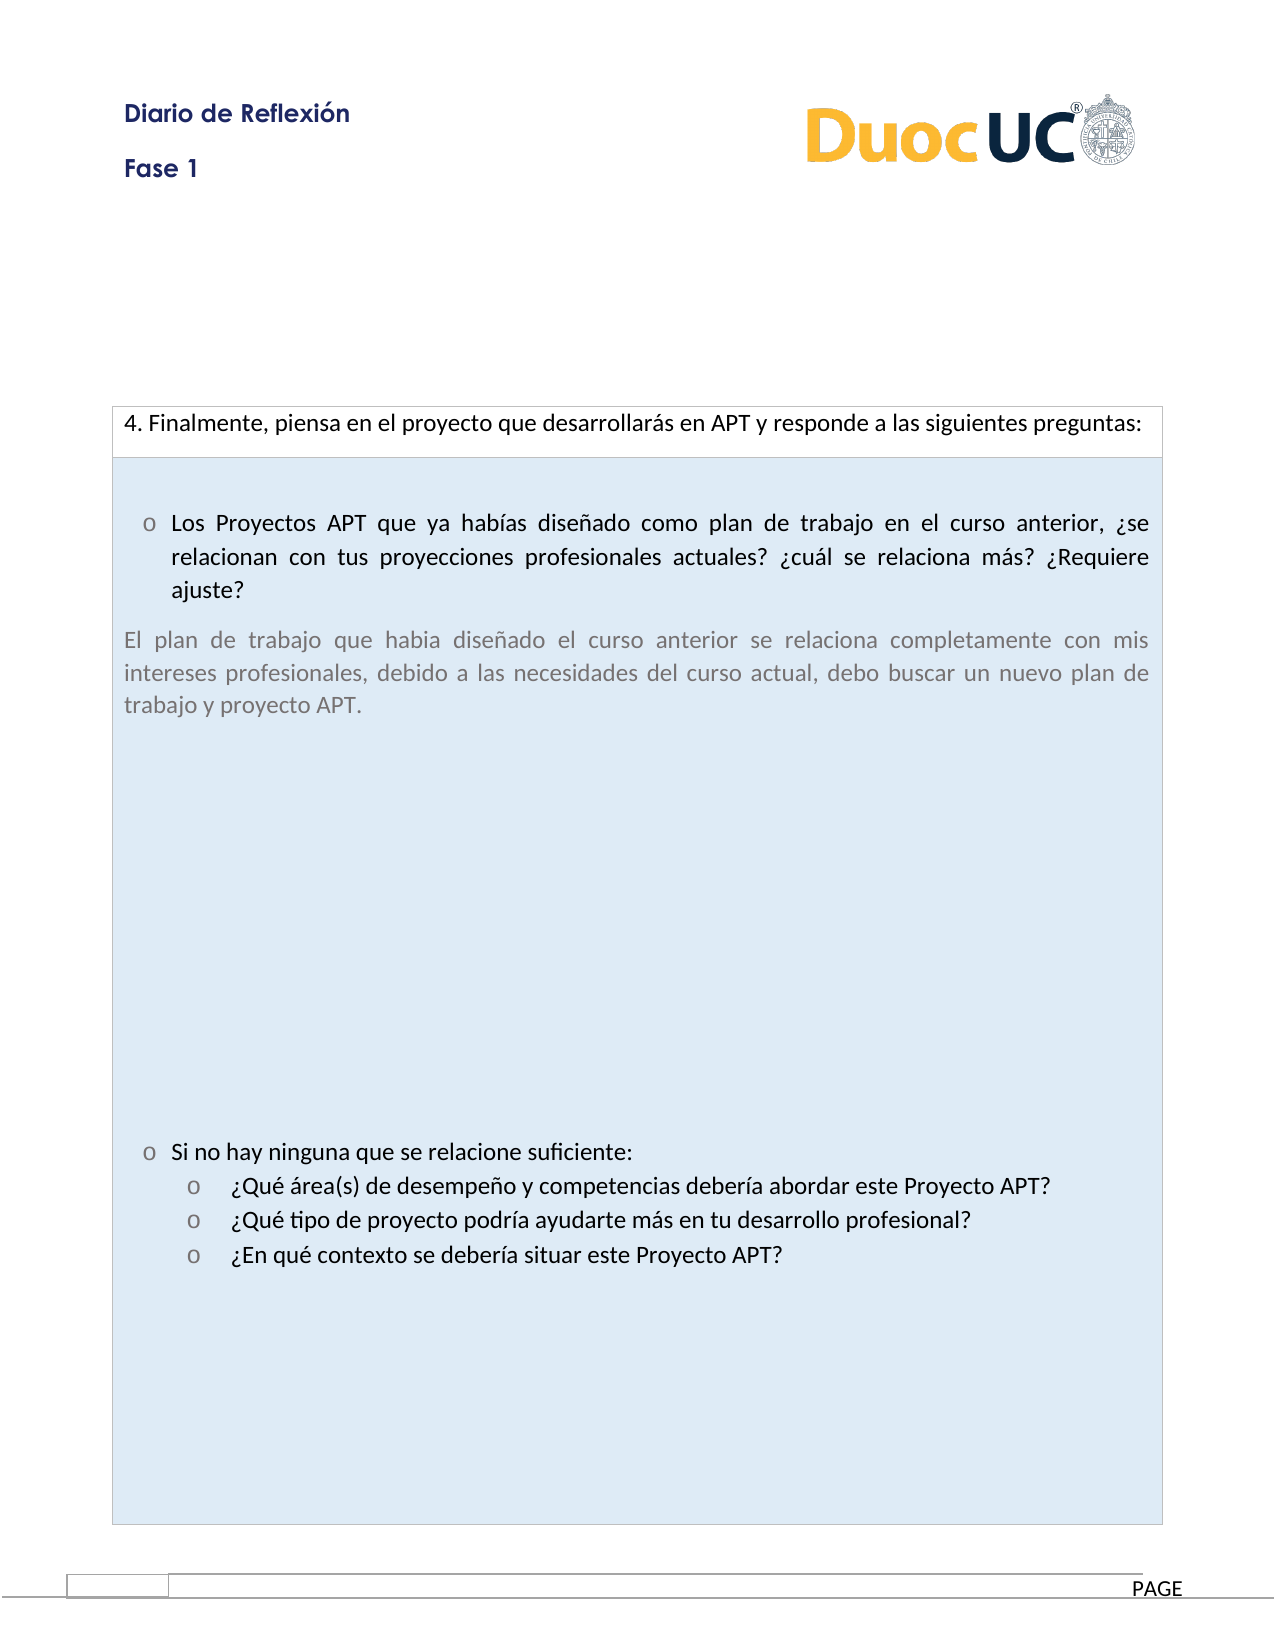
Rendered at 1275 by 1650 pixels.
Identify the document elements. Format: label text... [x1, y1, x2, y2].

picture [807, 94, 1135, 165]
table_header 4. Finalmente, piensa en el proyecto que desarrollarás en APT y responde a las siguientes preguntas: [113, 407, 1162, 457]
